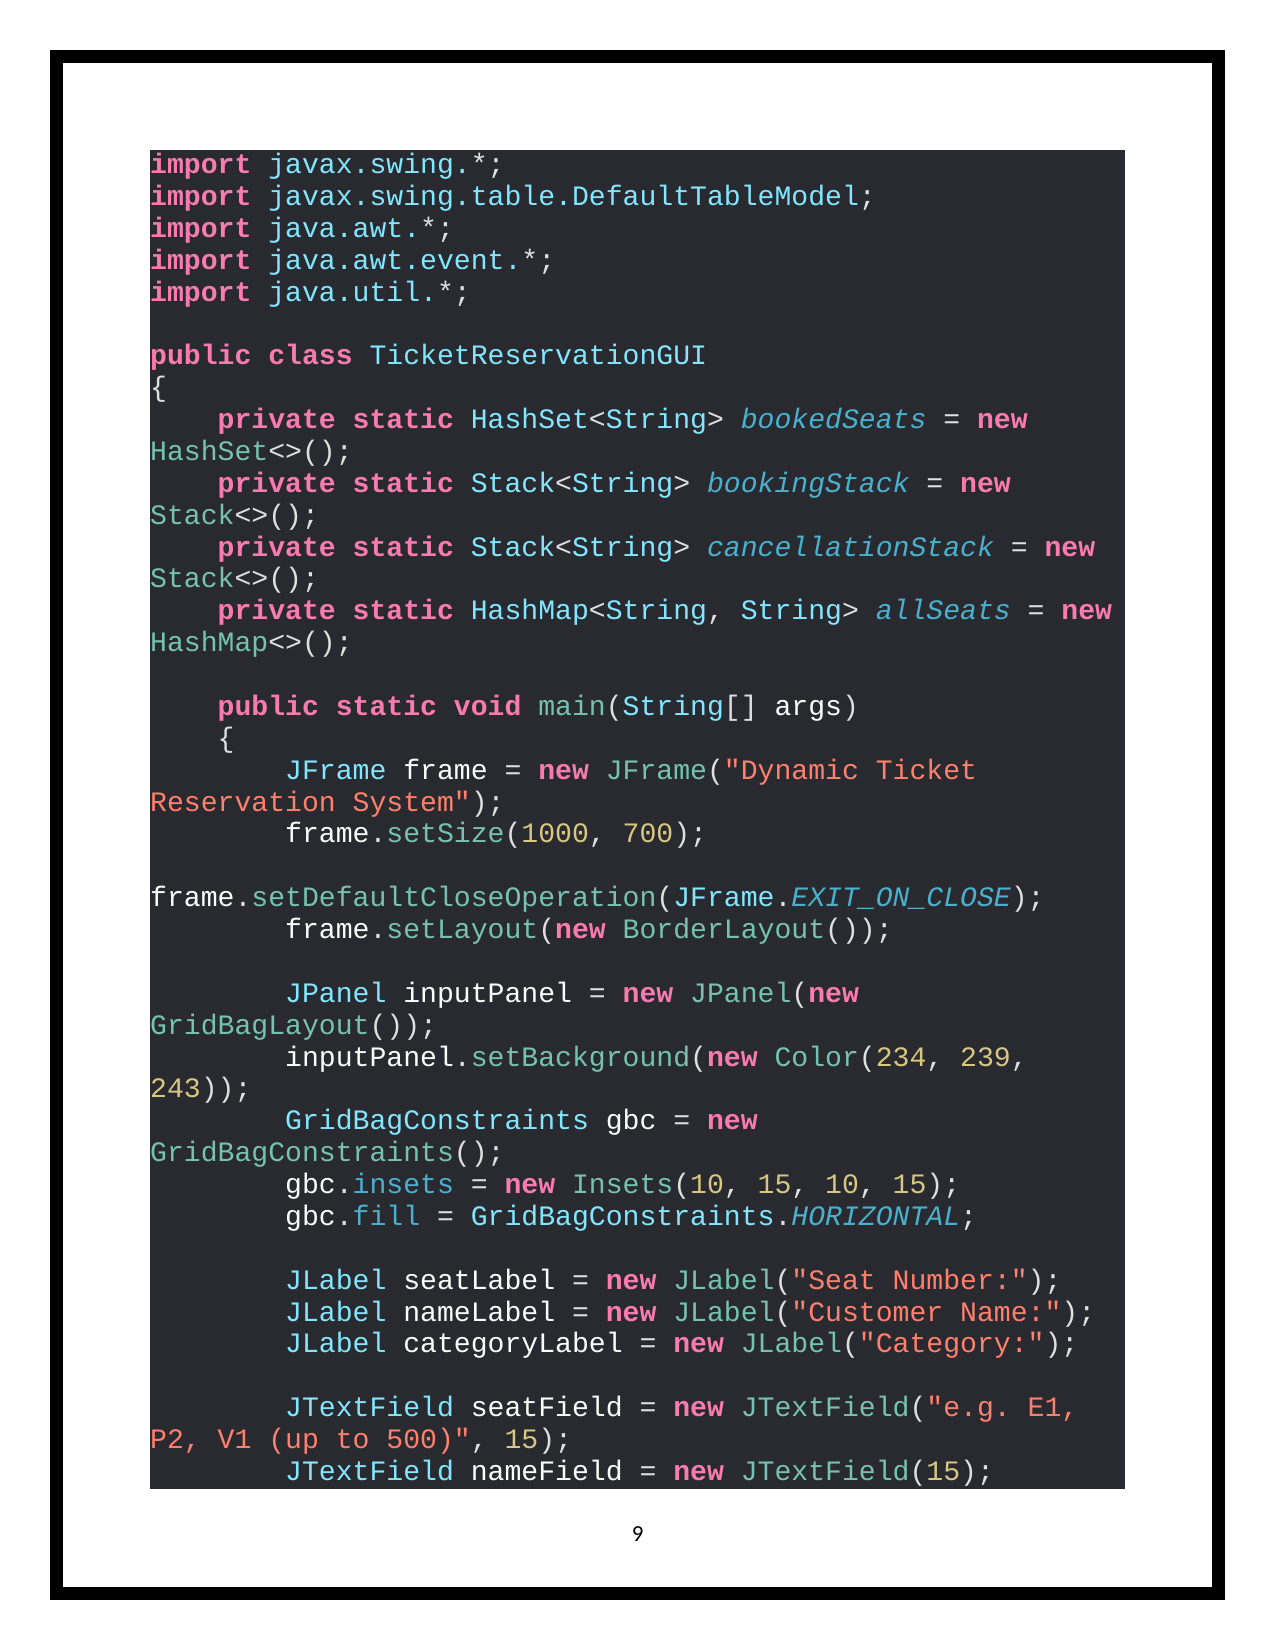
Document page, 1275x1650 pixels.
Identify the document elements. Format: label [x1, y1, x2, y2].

text [150, 150, 1125, 1489]
